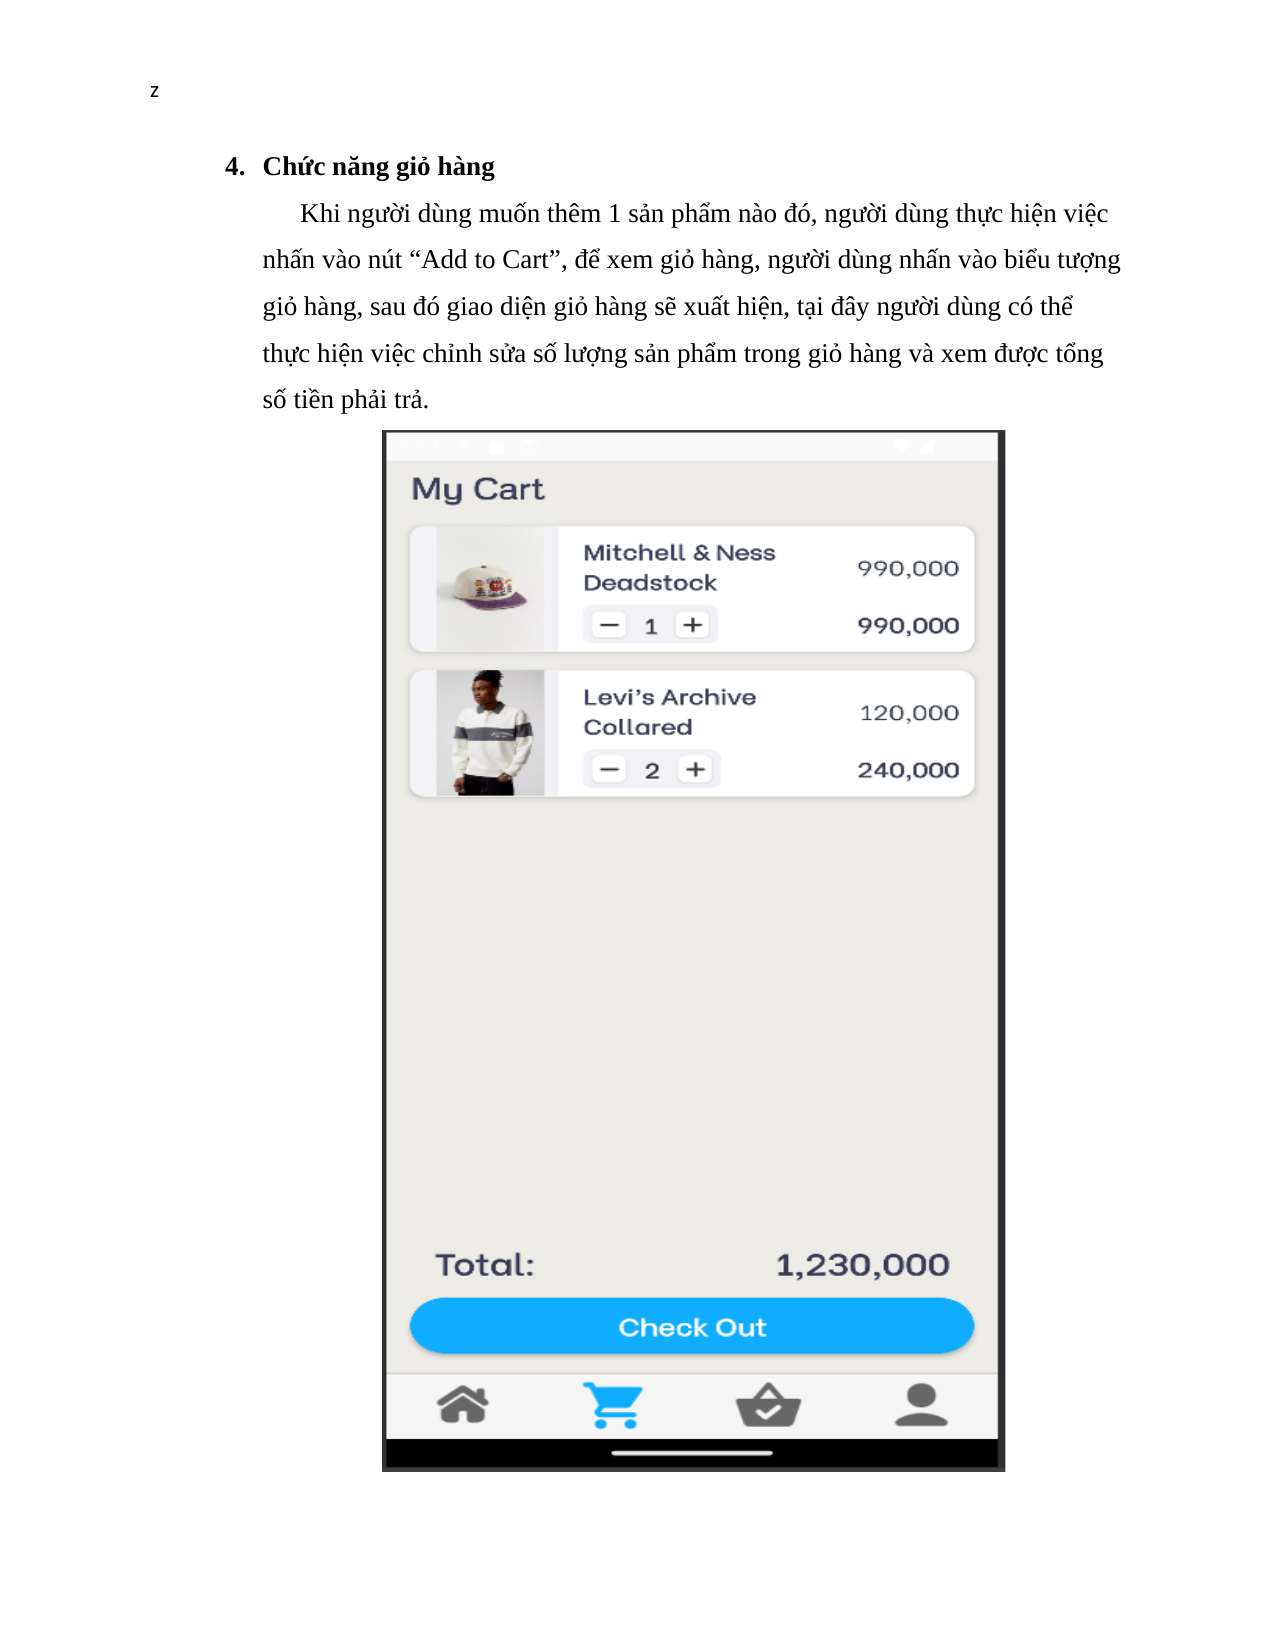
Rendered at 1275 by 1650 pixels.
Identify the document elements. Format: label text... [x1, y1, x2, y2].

picture [382, 430, 1006, 1472]
list Khi người dùng muốn thêm 1 sản phẩm nào đó, người dùng thực hiện việc nhấn vào nút “Add to Cart”, để xem giỏ hàng, người dùng nhấn vào biểu tượng giỏ hàng, sau đó giao diện giỏ hàng sẽ xuất hiện, tại đây người dùng có thể thực hiện việc chỉnh sửa số lượng sản phẩm trong giỏ hàng và xem được tổng số tiền phải trả. [262, 197, 1125, 414]
list Chức năng giỏ hàng [225, 150, 1125, 181]
